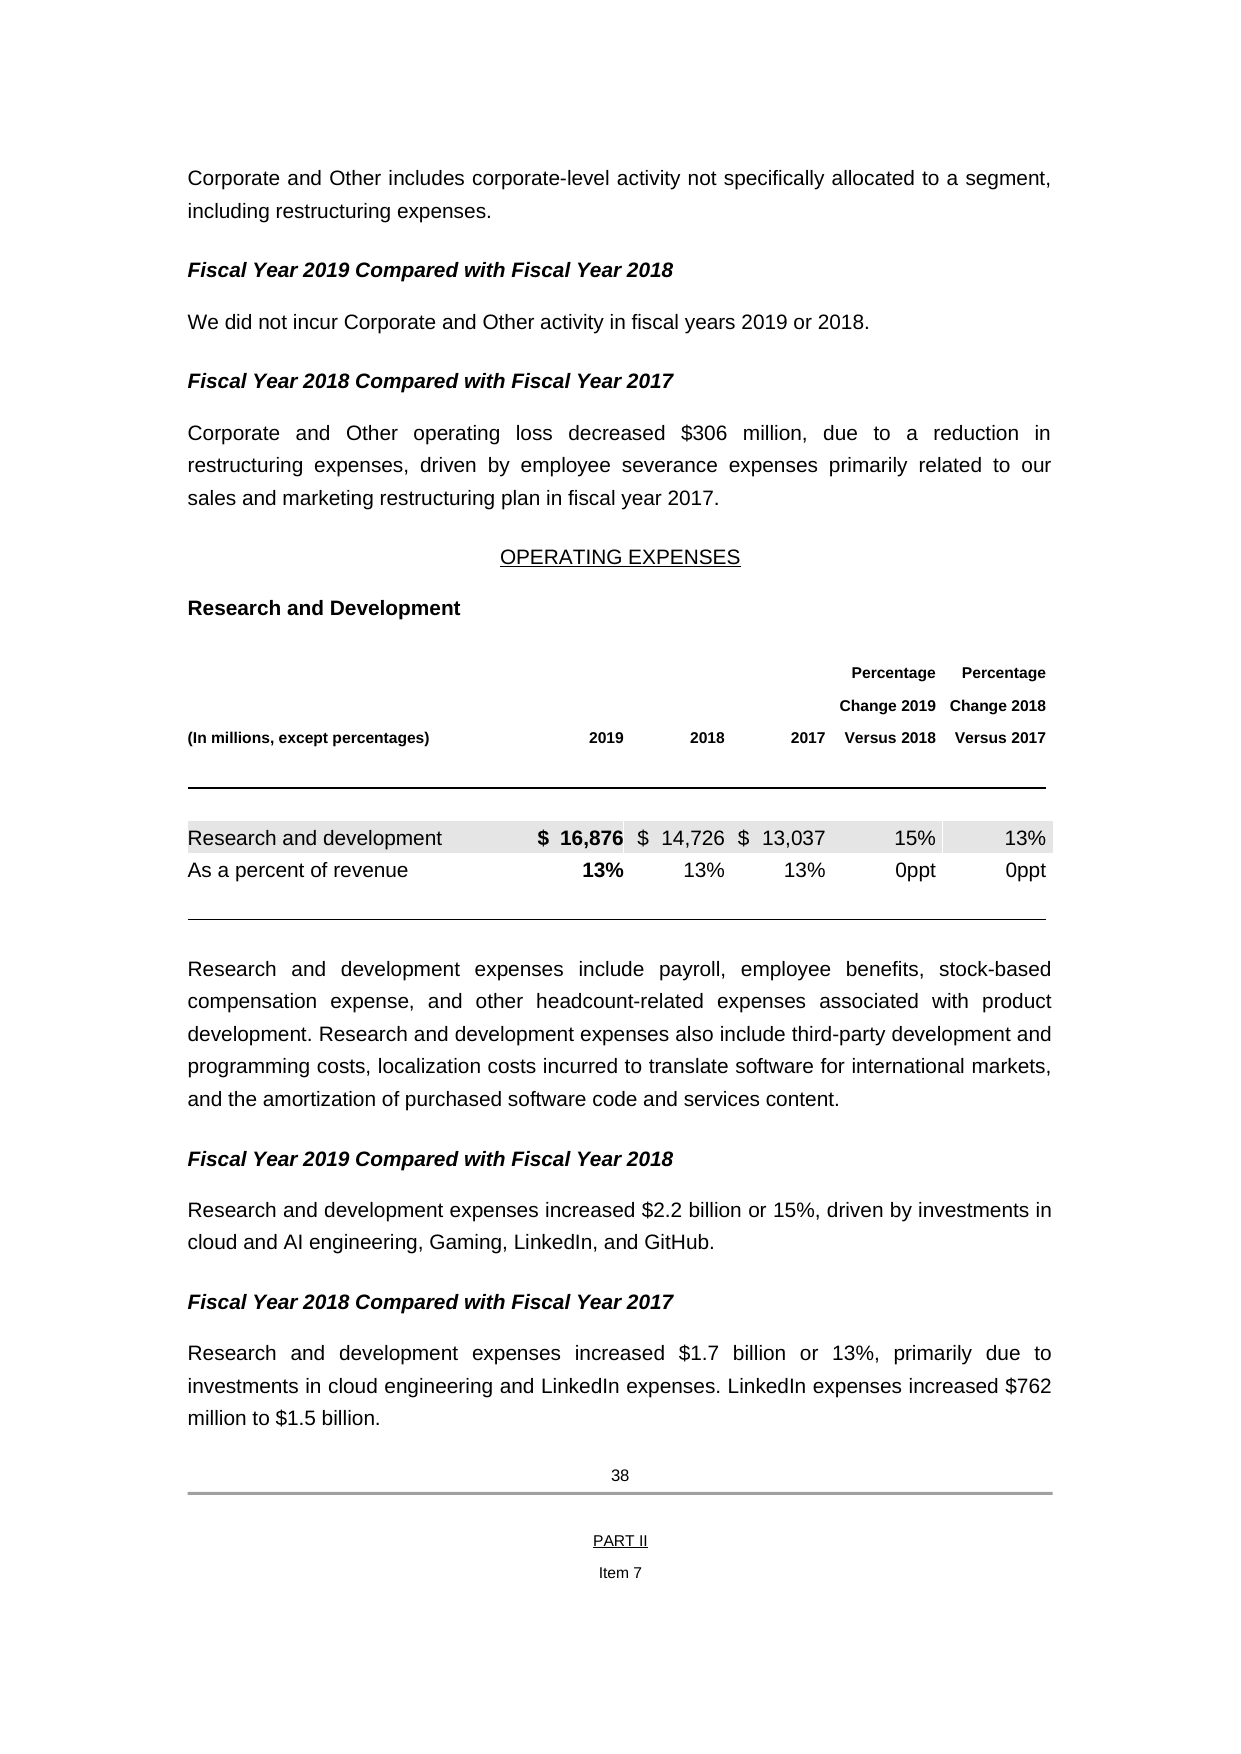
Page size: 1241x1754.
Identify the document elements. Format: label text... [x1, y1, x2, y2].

text Corporate and Other operating loss decreased $306 million, due to a reduction in restructuring expenses, driven by employee severance expenses primarily related to our sales and marketing restructuring plan in fiscal year 2017. [187, 416, 1053, 514]
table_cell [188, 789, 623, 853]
text Corporate and Other includes corporate-level activity not specifically allocated to a segment, including restructuring expenses. [187, 162, 1053, 227]
text Research and development expenses include payroll, employee benefits, stock-based compensation expense, and other headcount-related expenses associated with product development. Research and development expenses also include third-party development and programming costs, localization costs incurred to translate software for international markets, and the amortization of purchased software code and services content. [187, 953, 1053, 1115]
text Research and development expenses increased $2.2 billion or 15%, driven by investments in cloud and AI engineering, Gaming, LinkedIn, and GitHub. [187, 1193, 1053, 1258]
text Research and development expenses increased $1.7 billion or 13%, primarily due to investments in cloud engineering and LinkedIn expenses. LinkedIn expenses increased $762 million to $1.5 billion. [187, 1337, 1053, 1434]
text 38 [187, 1459, 1053, 1491]
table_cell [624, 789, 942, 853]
text Fiscal Year 2018 Compared with Fiscal Year 2017 [187, 1286, 1053, 1318]
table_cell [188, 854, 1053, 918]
text Fiscal Year 2018 Compared with Fiscal Year 2017 [187, 365, 1053, 397]
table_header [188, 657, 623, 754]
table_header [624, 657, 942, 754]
text Item 7 [187, 1557, 1053, 1589]
text Fiscal Year 2019 Compared with Fiscal Year 2018 [187, 1142, 1053, 1175]
text Fiscal Year 2019 Compared with Fiscal Year 2018 [187, 254, 1053, 287]
text Research and Development [187, 592, 1053, 624]
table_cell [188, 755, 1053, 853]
text OPERATING EXPENSES [187, 541, 1053, 573]
text PART II [187, 1524, 1053, 1557]
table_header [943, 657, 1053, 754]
text We did not incur Corporate and Other activity in fiscal years 2019 or 2018. [187, 305, 1053, 338]
